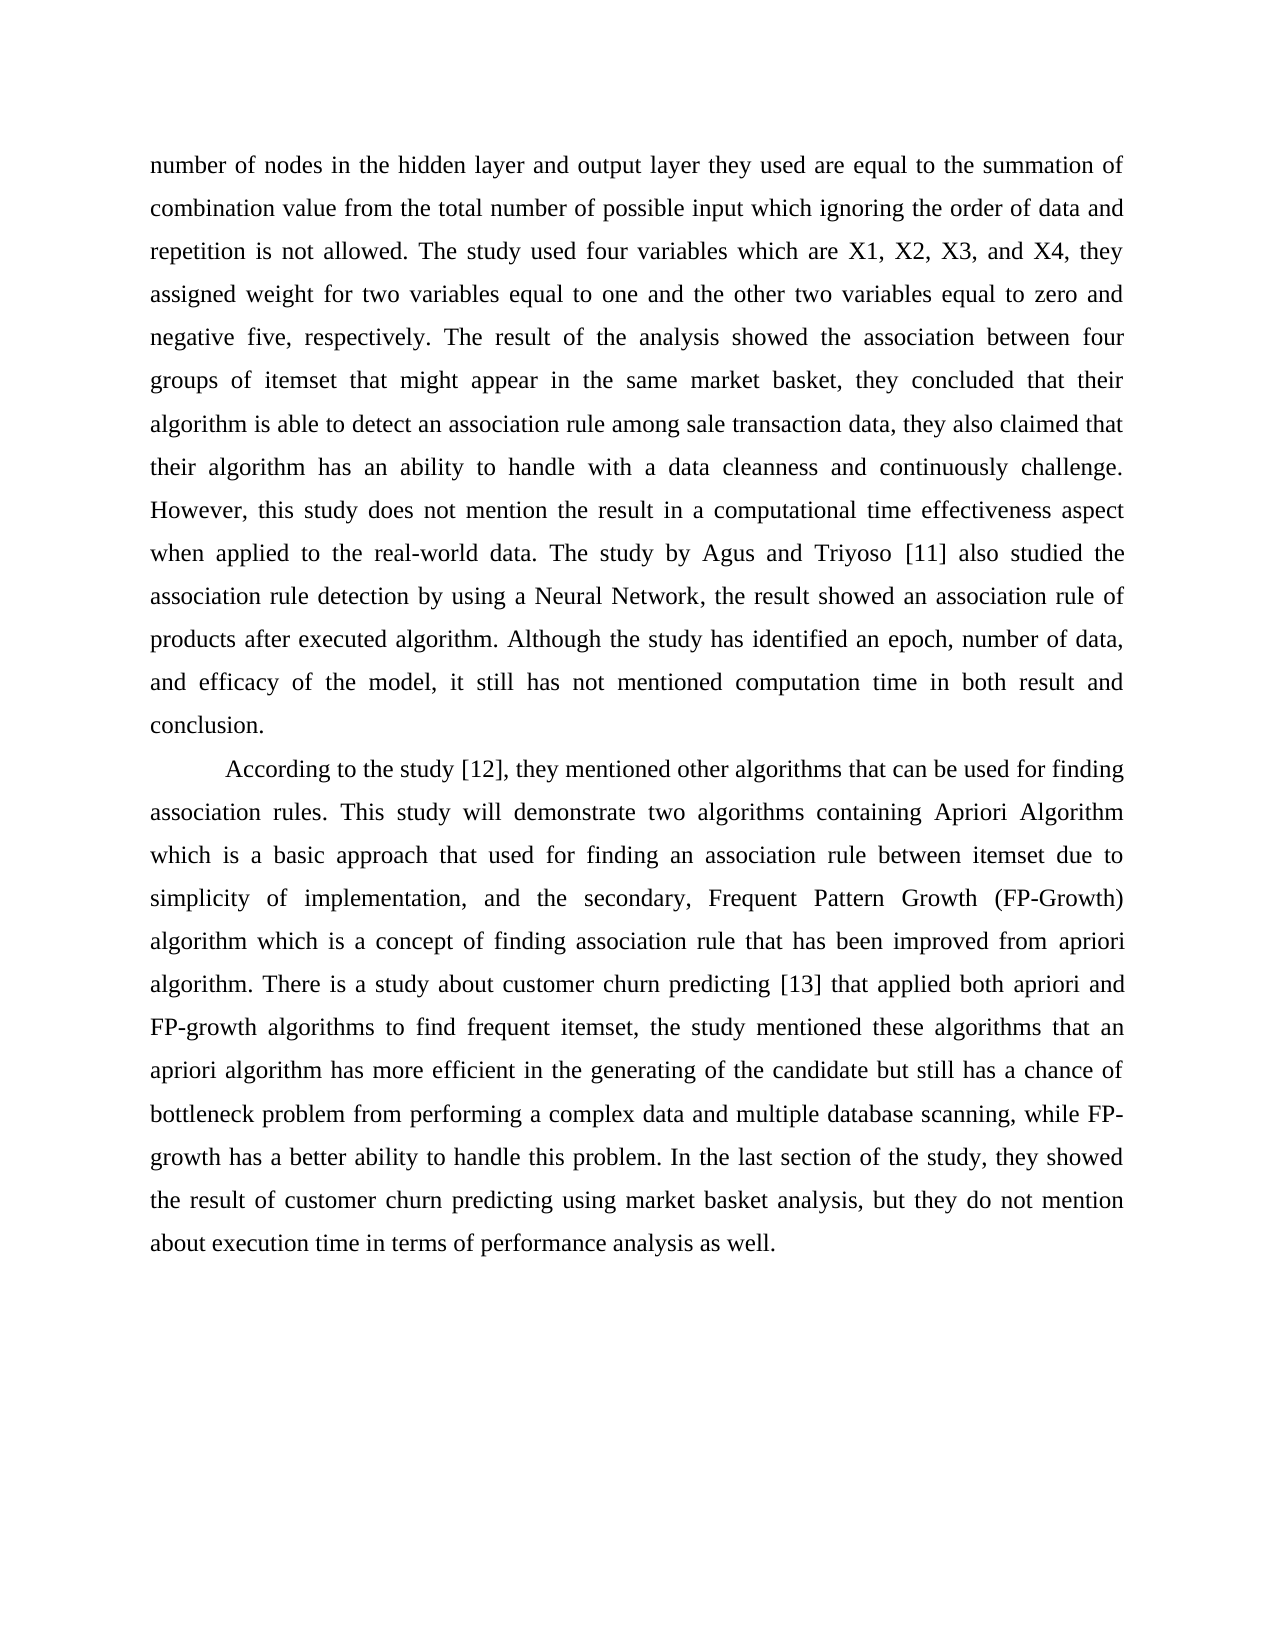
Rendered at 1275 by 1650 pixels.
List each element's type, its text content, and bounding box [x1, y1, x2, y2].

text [150, 150, 1125, 739]
text According to the study , they mentioned other algorithms that can be used for finding association rules. This study will demonstrate two algorithms containing Apriori Algorithm which is a basic approach that used for finding an association rule between itemset due to simplicity of implementation, and the secondary, Frequent Pattern Growth (FP-Growth) algorithm which is a concept of finding association rule that has been improved from apriori algorithm. There is a study about customer churn predicting that applied both apriori and FP-growth algorithms to find frequent itemset, the study mentioned these algorithms that an apriori algorithm has more efficient in the generating of the candidate but still has a chance of bottleneck problem from performing a complex data and multiple database scanning, while FP-growth has a better ability to handle this problem. In the last section of the study, they showed the result of customer churn predicting using market basket analysis, but they do not mention about execution time in terms of performance analysis as well. [150, 754, 1125, 1257]
